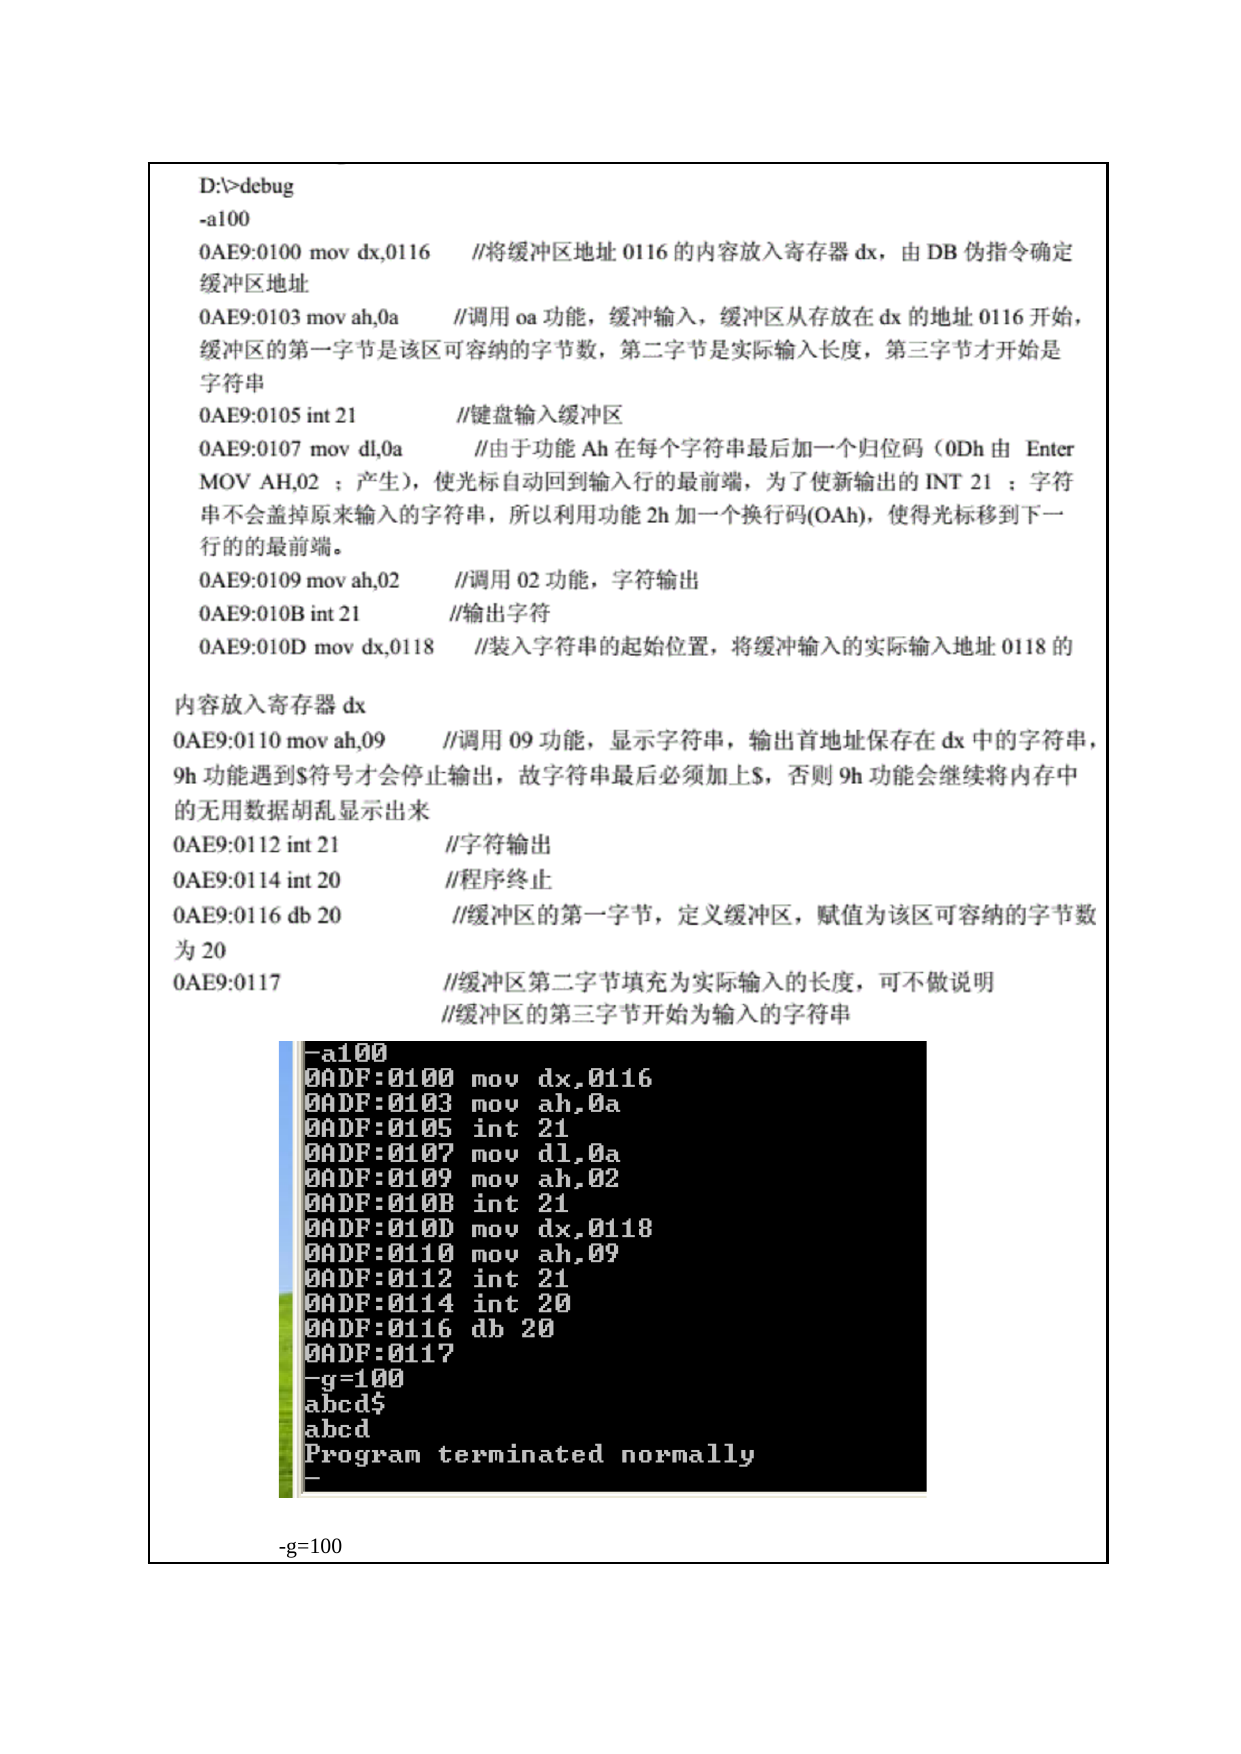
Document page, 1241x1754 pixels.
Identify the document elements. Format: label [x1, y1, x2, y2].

picture [278, 1041, 927, 1498]
table_cell [150, 164, 1106, 1562]
picture [160, 164, 1097, 675]
picture [160, 684, 1097, 1036]
